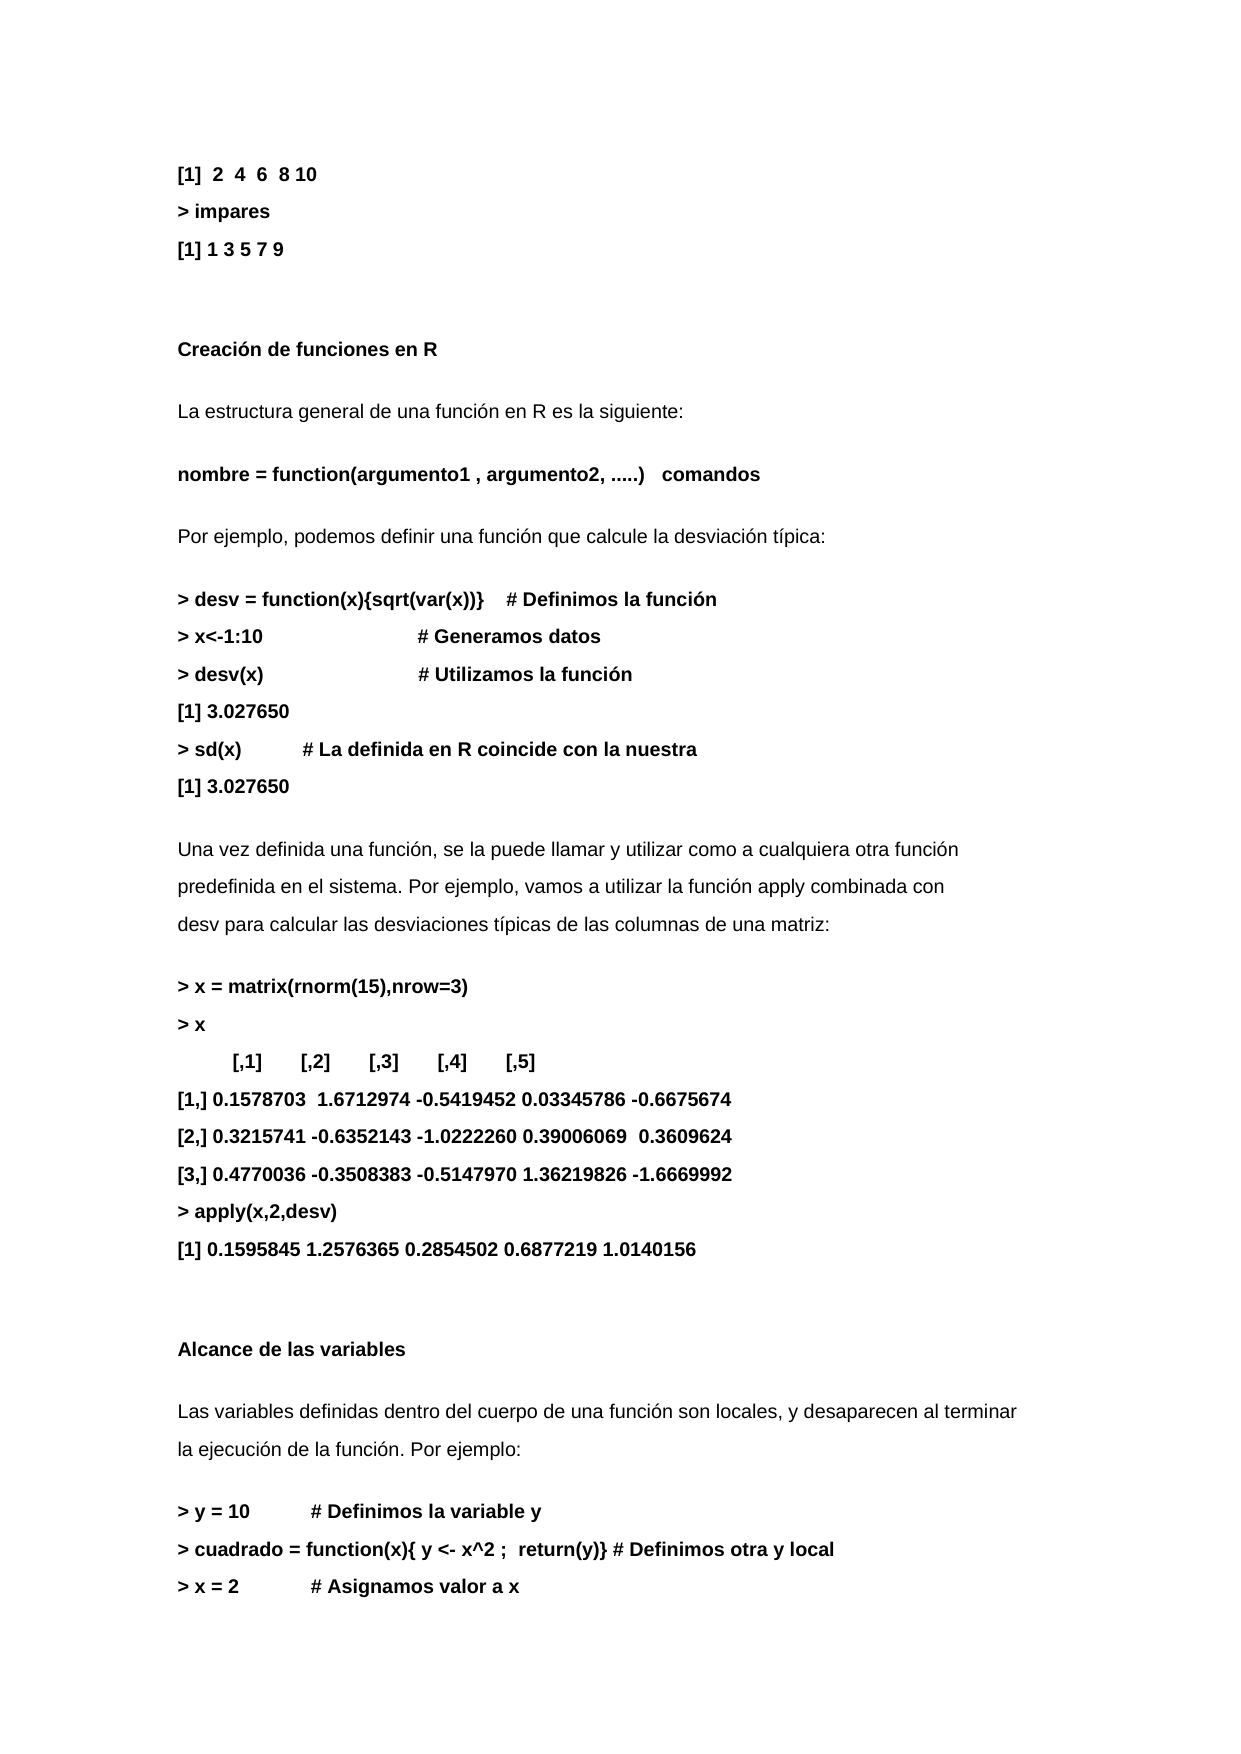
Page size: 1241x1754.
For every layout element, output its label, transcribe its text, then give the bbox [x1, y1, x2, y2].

text nombre = function(argumento1 , argumento2, .....) comandos [177, 448, 1063, 485]
text Por ejemplo, podemos definir una función que calcule la desviación típica: [177, 510, 1063, 548]
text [177, 148, 1063, 298]
text Las variables definidas dentro del cuerpo de una función son locales, y desaparecen al terminar la ejecución de la función. Por ejemplo: [177, 1385, 1063, 1460]
text Creación de funciones en R [177, 323, 1063, 360]
text Alcance de las variables [177, 1323, 1063, 1360]
text > x = matrix(rnorm(15),nrow=3) > x [,1] [,2] [,3] [,4] [,5] [1,] 0.1578703 1.6712974 -0.5419452 0.03345786 -0.6675674 [2,] 0.3215741 -0.6352143 -1.0222260 0.39006069 0.3609624 [3,] 0.4770036 -0.3508383 -0.5147970 1.36219826 -1.6669992 > apply(x,2,desv) [1] 0.1595845 1.2576365 0.2854502 0.6877219 1.0140156 [177, 960, 1063, 1298]
text La estructura general de una función en R es la siguiente: [177, 385, 1063, 423]
text Una vez definida una función, se la puede llamar y utilizar como a cualquiera otra función predefinida en el sistema. Por ejemplo, vamos a utilizar la función apply combinada con desv para calcular las desviaciones típicas de las columnas de una matriz: [177, 823, 1063, 935]
text > desv = function(x){sqrt(var(x))} # Definimos la función > x<-1:10 # Generamos datos > desv(x) # Utilizamos la función [1] 3.027650 > sd(x) # La definida en R coincide con la nuestra [1] 3.027650 [177, 573, 1063, 798]
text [177, 1485, 1063, 1598]
